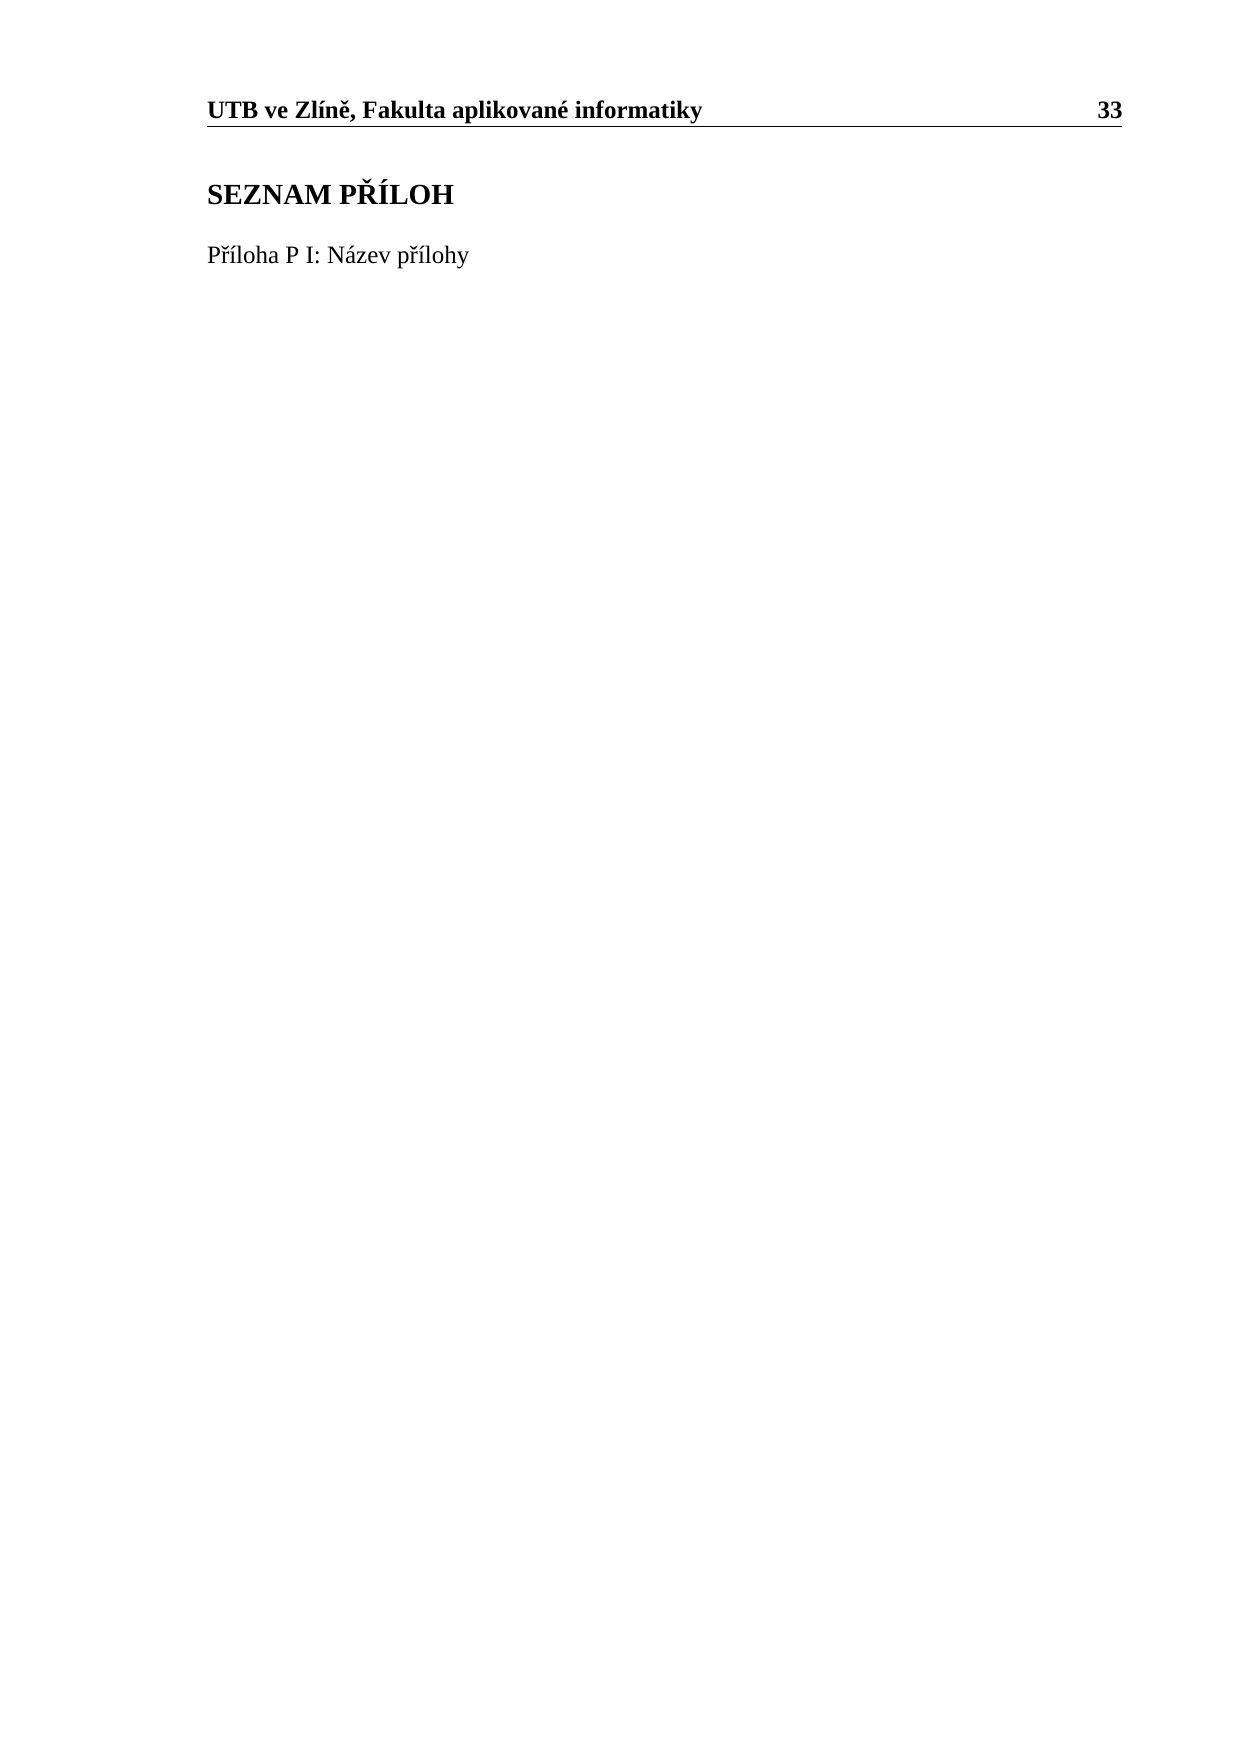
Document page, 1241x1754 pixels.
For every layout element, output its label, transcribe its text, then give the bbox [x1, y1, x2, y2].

text Příloha P I: Název přílohy [207, 240, 1122, 269]
text seznam PŘÍLOH [207, 177, 1122, 211]
